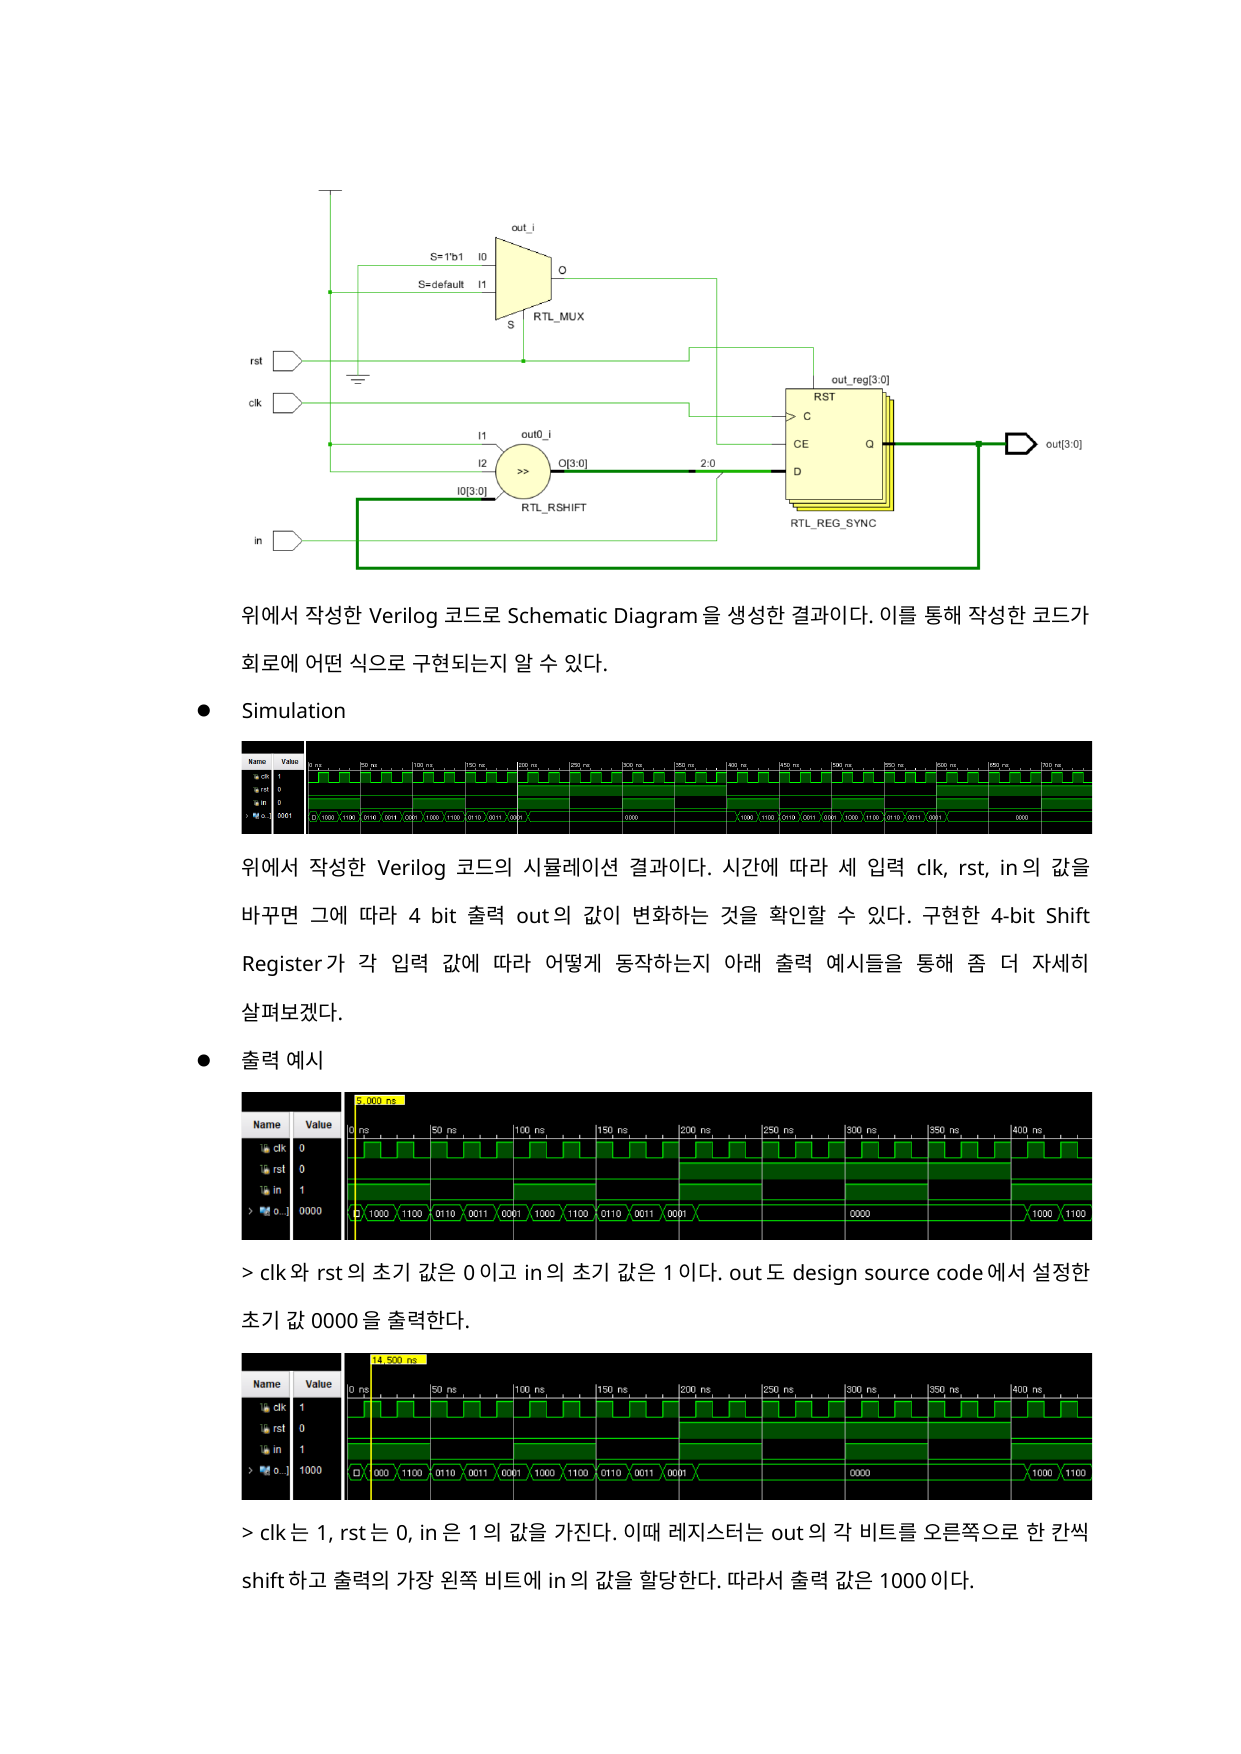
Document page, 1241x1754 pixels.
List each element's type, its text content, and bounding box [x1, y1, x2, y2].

text > clk와 rst의 초기 값은 0이고 in의 초기 값은 1이다. out도 design source code에서 설정한 초기 값 0000을 출력한다. [242, 1256, 1090, 1335]
picture [241, 741, 1093, 834]
text 위에서 작성한 Verilog 코드의 시뮬레이션 결과이다. 시간에 따라 세 입력 clk, rst, in의 값을 바꾸면 그에 따라 4 bit 출력 out의 값이 변화하는 것을 확인할 수 있다. 구현한 4-bit Shift Register가 각 입력 값에 따라 어떻게 동작하는지 아래 출력 예시들을 통해 좀 더 자세히 살펴보겠다. [242, 851, 1090, 1026]
list 출력 예시 [196, 1044, 1090, 1075]
list Simulation [196, 696, 1090, 724]
text 위에서 작성한 Verilog 코드로 Schematic Diagram을 생성한 결과이다. 이를 통해 작성한 코드가 회로에 어떤 식으로 구현되는지 알 수 있다. [242, 599, 1090, 678]
picture [241, 1092, 1093, 1240]
text > clk는 1, rst는 0, in은 1의 값을 가진다. 이때 레지스터는 out의 각 비트를 오른쪽으로 한 칸씩 shift하고 출력의 가장 왼쪽 비트에 in의 값을 할당한다. 따라서 출력 값은 1000이다. [242, 1516, 1090, 1595]
picture [241, 177, 1093, 582]
picture [241, 1353, 1093, 1500]
